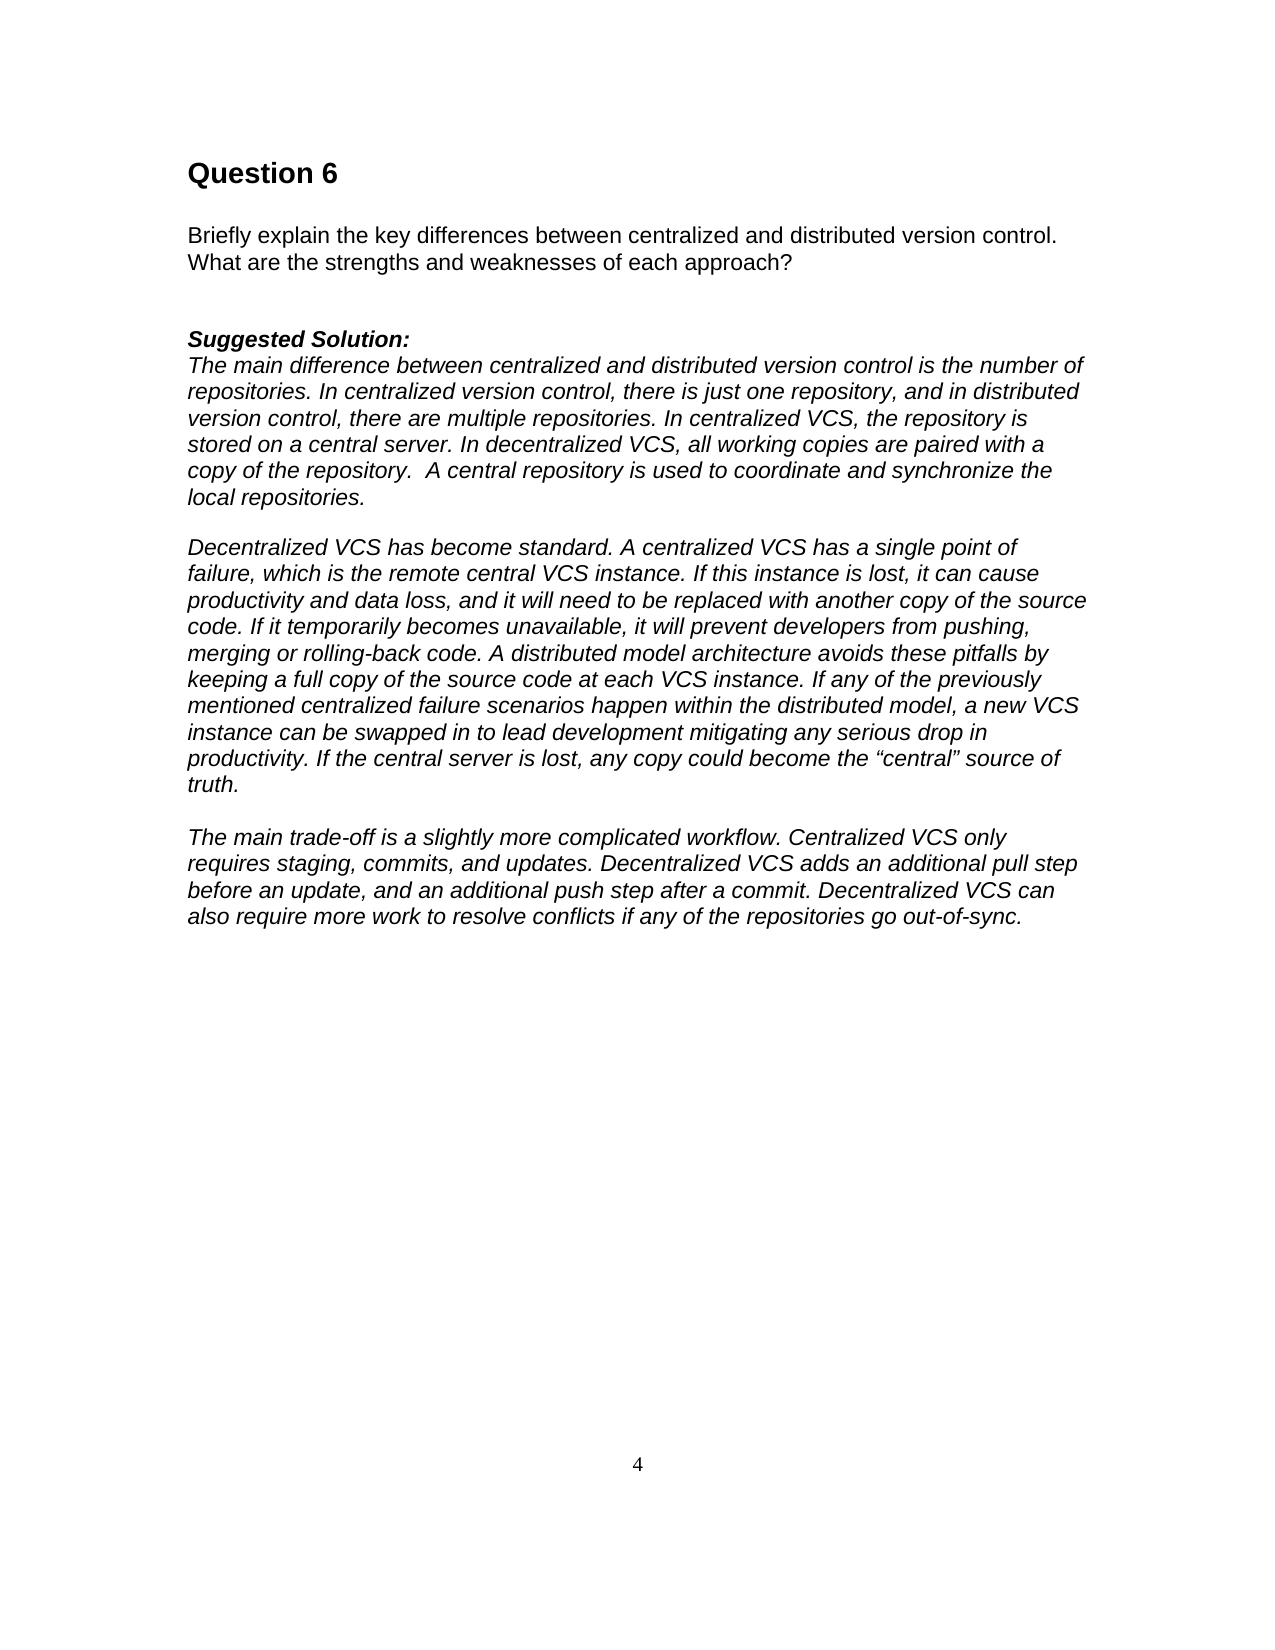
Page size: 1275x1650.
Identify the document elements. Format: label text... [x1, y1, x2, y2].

text The main difference between centralized and distributed version control is the number of repositories. In centralized version control, there is just one repository, and in distributed version control, there are multiple repositories. In centralized VCS, the repository is stored on a central server. In decentralized VCS, all working copies are paired with a copy of the repository. A central repository is used to coordinate and synchronize the local repositories. [187, 352, 1087, 534]
subtitle Question 6 [187, 156, 1087, 190]
text Decentralized VCS has become standard. A centralized VCS has a single point of failure, which is the remote central VCS instance. If this instance is lost, it can cause productivity and data loss, and it will need to be replaced with another copy of the source code. If it temporarily becomes unavailable, it will prevent developers from pushing, merging or rolling-back code. A distributed model architecture avoids these pitfalls by keeping a full copy of the source code at each VCS instance. If any of the previously mentioned centralized failure scenarios happen within the distributed model, a new VCS instance can be swapped in to lead development mitigating any serious drop in productivity. If the central server is lost, any copy could become the “central” source of truth. [187, 534, 1087, 798]
text Briefly explain the key differences between centralized and distributed version control. What are the strengths and weaknesses of each approach? [187, 222, 1087, 275]
text The main trade-off is a slightly more complicated workflow. Centralized VCS only requires staging, commits, and updates. Decentralized VCS adds an additional pull step before an update, and an additional push step after a commit. Decentralized VCS can also require more work to resolve conflicts if any of the repositories go out-of-sync. [187, 824, 1087, 929]
text Suggested Solution: [187, 326, 1087, 352]
